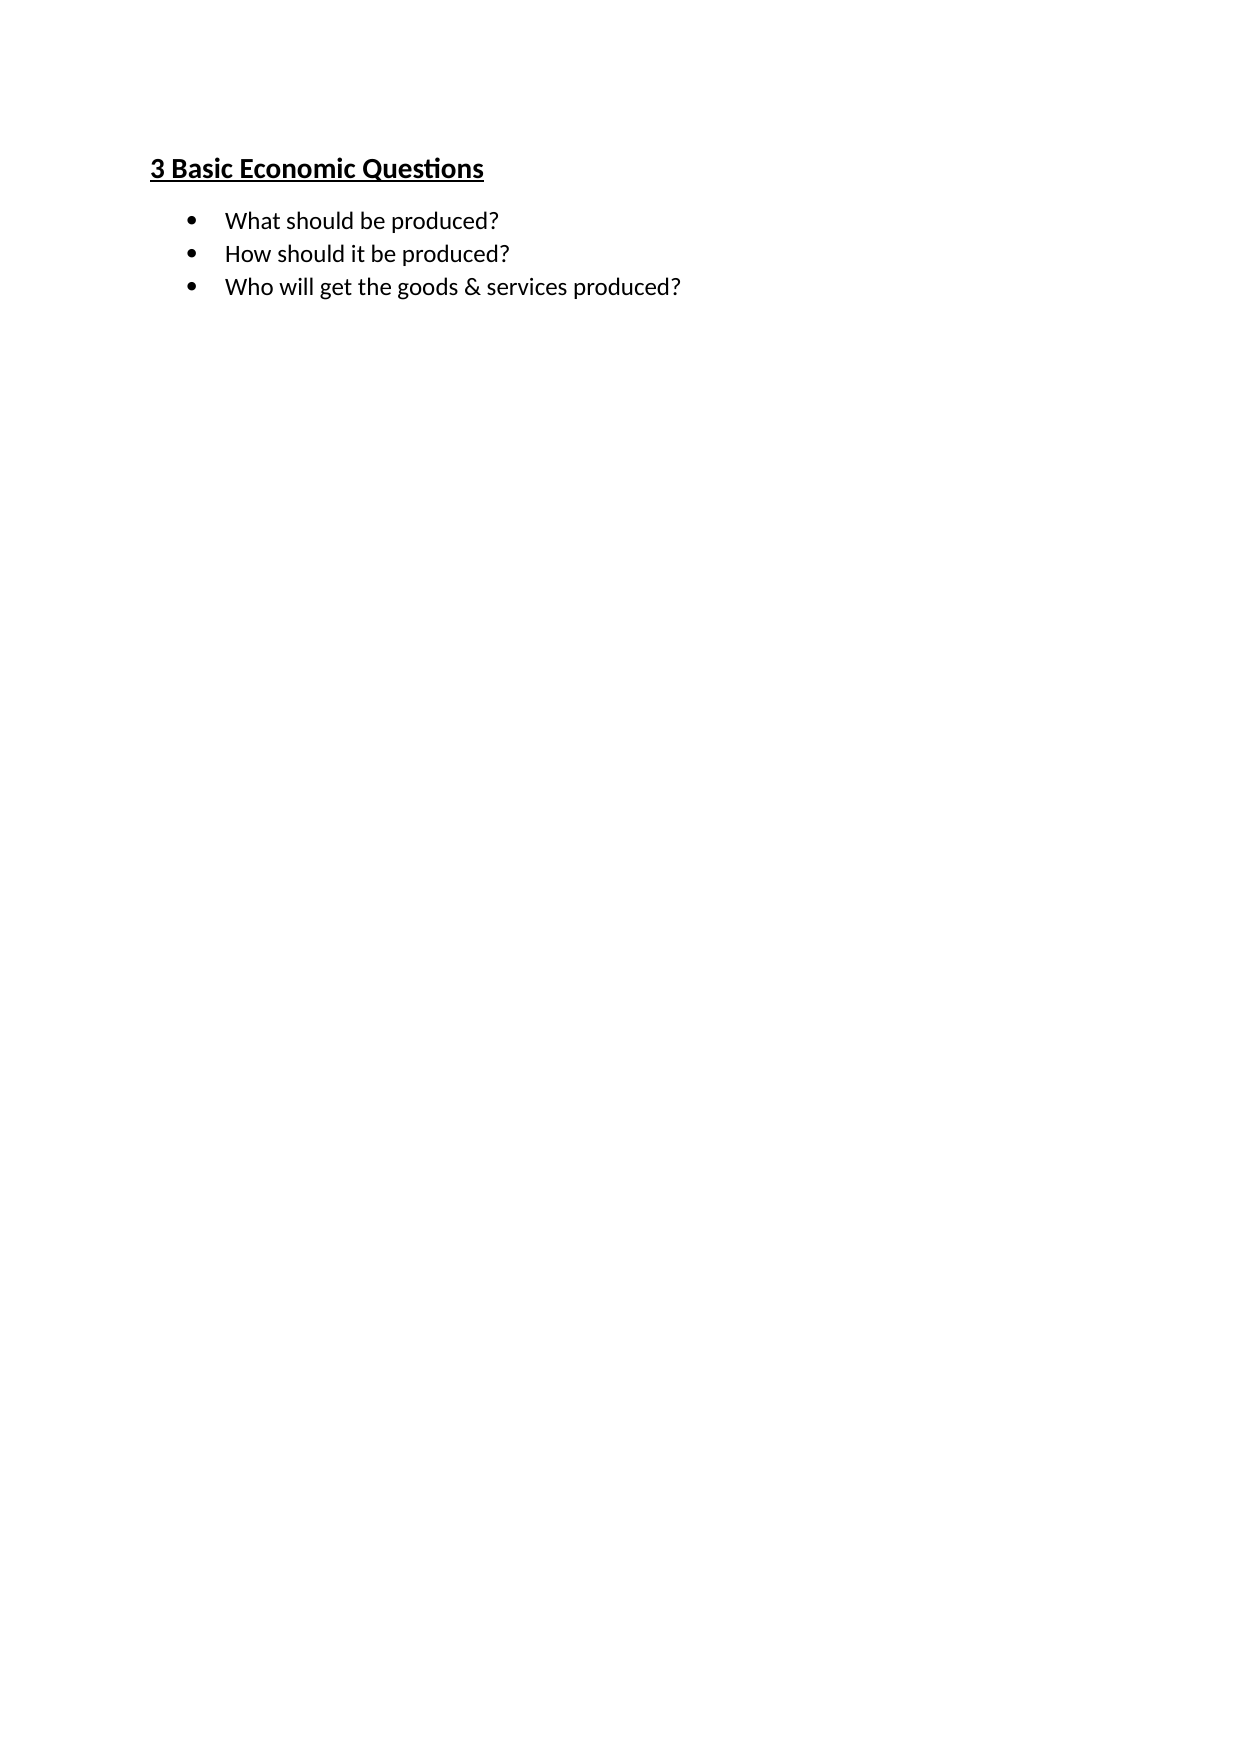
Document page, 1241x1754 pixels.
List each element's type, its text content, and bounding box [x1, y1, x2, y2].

text 3 Basic Economic Questions [150, 150, 1090, 186]
list How should it be produced? [187, 238, 1090, 268]
list What should be produced? [187, 205, 1090, 236]
list Who will get the goods & services produced? [187, 271, 1090, 301]
